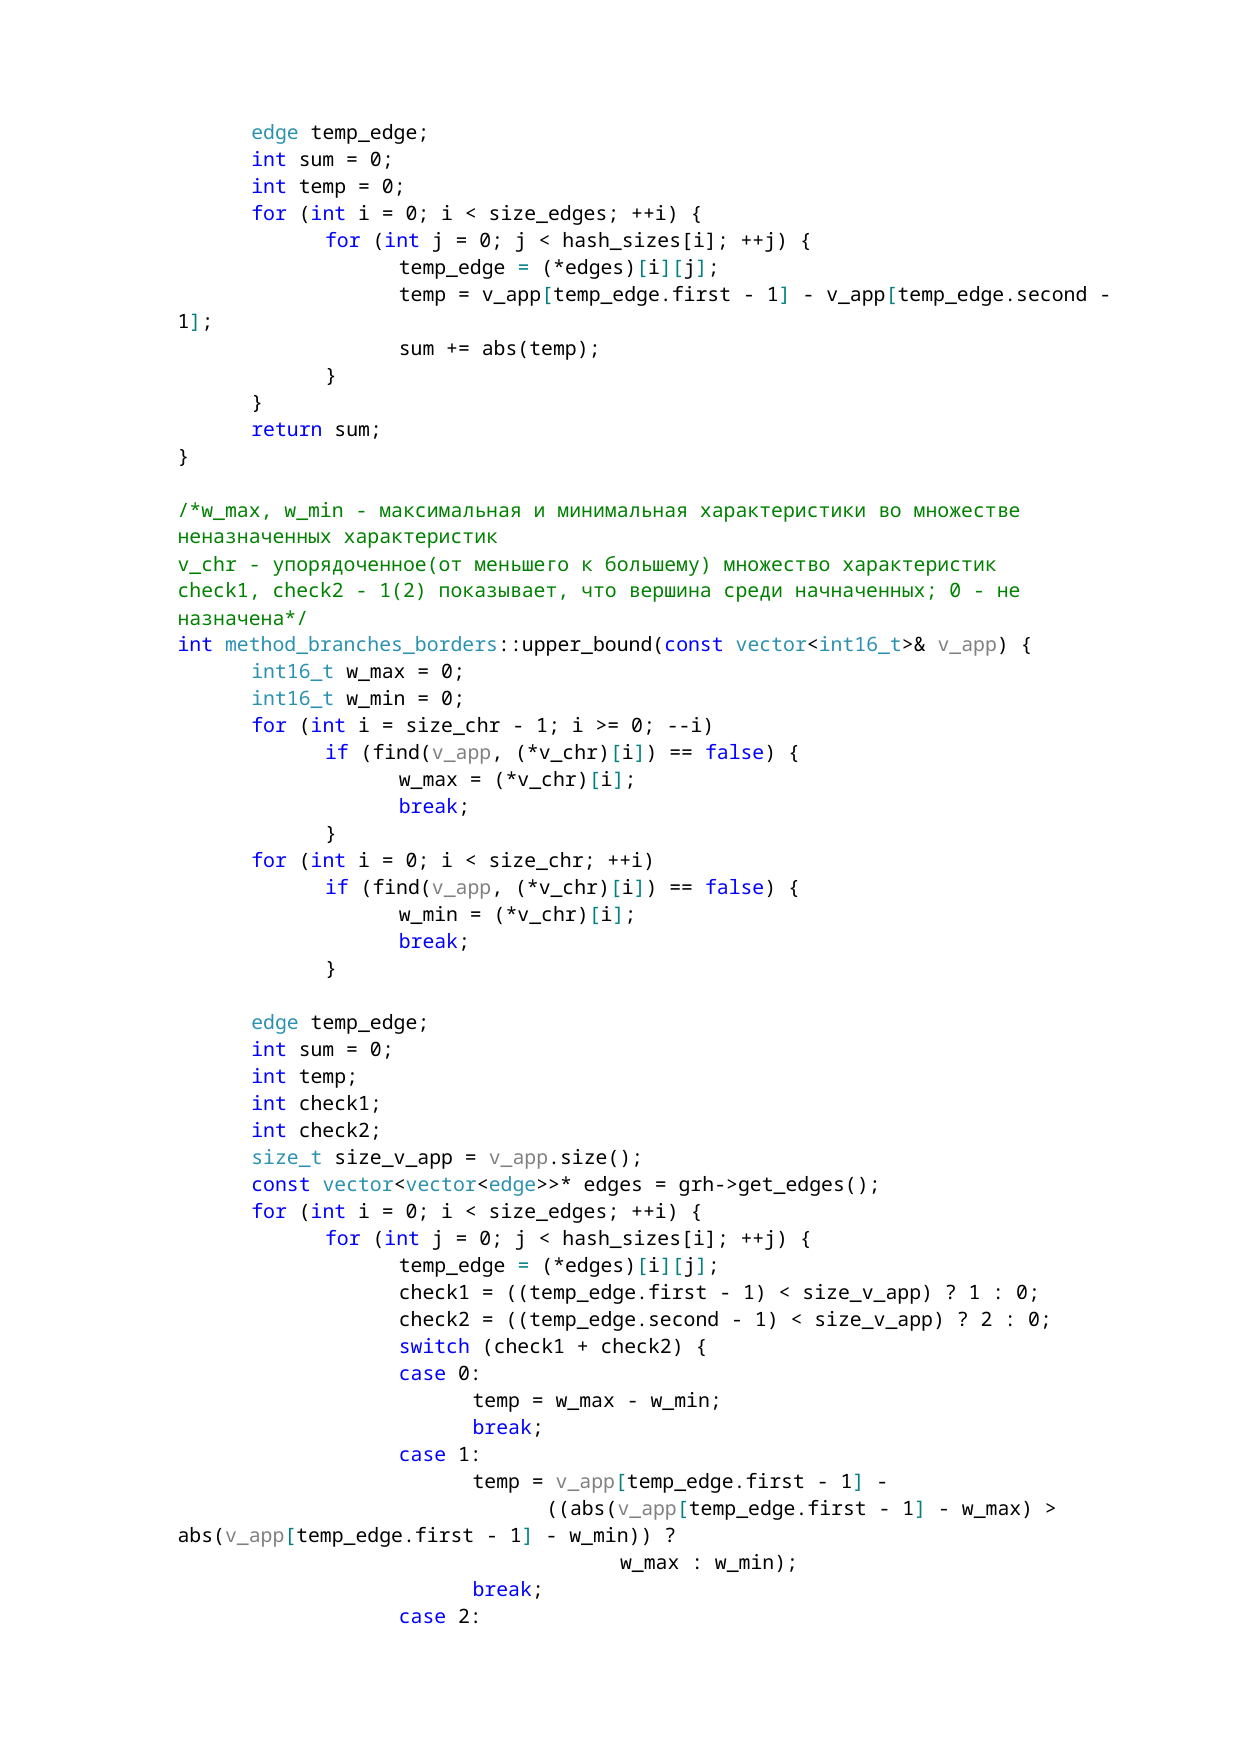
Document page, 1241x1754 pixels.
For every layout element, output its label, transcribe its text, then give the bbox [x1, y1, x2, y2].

text int temp; [177, 1062, 1152, 1089]
text temp_edge = (*edges)[i][j]; [177, 253, 1152, 280]
text temp = v_app[temp_edge.first - 1] - [177, 1467, 1152, 1494]
text const vector<vector<edge>>* edges = grh->get_edges(); [177, 1170, 1152, 1197]
text w_max = (*v_chr)[i]; [177, 766, 1152, 793]
text check2 = ((temp_edge.second - 1) < size_v_app) ? 2 : 0; [177, 1305, 1152, 1332]
text for (int j = 0; j < hash_sizes[i]; ++j) { [177, 226, 1152, 253]
text break; [177, 927, 1152, 954]
text temp = v_app[temp_edge.first - 1] - v_app[temp_edge.second - 1]; [177, 280, 1152, 334]
text int temp = 0; [177, 172, 1152, 199]
text break; [177, 793, 1152, 819]
text return sum; [177, 415, 1152, 442]
text for (int i = 0; i < size_edges; ++i) { [177, 199, 1152, 226]
text w_max : w_min); [177, 1548, 1152, 1575]
text int sum = 0; [177, 145, 1152, 172]
text break; [177, 1413, 1152, 1440]
text int16_t w_max = 0; [177, 658, 1152, 685]
text case 0: [177, 1359, 1152, 1386]
text edge temp_edge; [177, 118, 1152, 145]
text edge temp_edge; [177, 1008, 1152, 1035]
text } [177, 361, 1152, 388]
text sum += abs(temp); [177, 334, 1152, 361]
text int sum = 0; [177, 1035, 1152, 1062]
text } [177, 954, 1152, 981]
text int check2; [177, 1116, 1152, 1143]
text for (int i = size_chr - 1; i >= 0; --i) [177, 712, 1152, 739]
text if (find(v_app, (*v_chr)[i]) == false) { [177, 739, 1152, 766]
text w_min = (*v_chr)[i]; [177, 901, 1152, 927]
text } [177, 388, 1152, 415]
text ((abs(v_app[temp_edge.first - 1] - w_max) > abs(v_app[temp_edge.first - 1] - w_min)) ? [177, 1494, 1152, 1548]
text } [177, 442, 1152, 469]
text int check1; [177, 1089, 1152, 1116]
text if (find(v_app, (*v_chr)[i]) == false) { [177, 873, 1152, 901]
text temp = w_max - w_min; [177, 1386, 1152, 1413]
text /*w_max, w_min - максимальная и минимальная характеристики во множестве неназначенных характеристик [177, 496, 1152, 550]
text size_t size_v_app = v_app.size(); [177, 1143, 1152, 1170]
text for (int j = 0; j < hash_sizes[i]; ++j) { [177, 1224, 1152, 1251]
text } [177, 819, 1152, 847]
text v_chr - упорядоченное(от меньшего к большему) множество характеристик [177, 550, 1152, 577]
text temp_edge = (*edges)[i][j]; [177, 1251, 1152, 1278]
text check1 = ((temp_edge.first - 1) < size_v_app) ? 1 : 0; [177, 1278, 1152, 1305]
text int16_t w_min = 0; [177, 685, 1152, 712]
text case 2: [177, 1602, 1152, 1629]
text for (int i = 0; i < size_chr; ++i) [177, 847, 1152, 873]
text check1, check2 - 1(2) показывает, что вершина среди начначенных; 0 - не назначена*/ [177, 577, 1152, 631]
text int method_branches_borders::upper_bound(const vector<int16_t>& v_app) { [177, 631, 1152, 658]
text for (int i = 0; i < size_edges; ++i) { [177, 1197, 1152, 1224]
text case 1: [177, 1440, 1152, 1467]
text switch (check1 + check2) { [177, 1332, 1152, 1359]
text break; [177, 1575, 1152, 1602]
